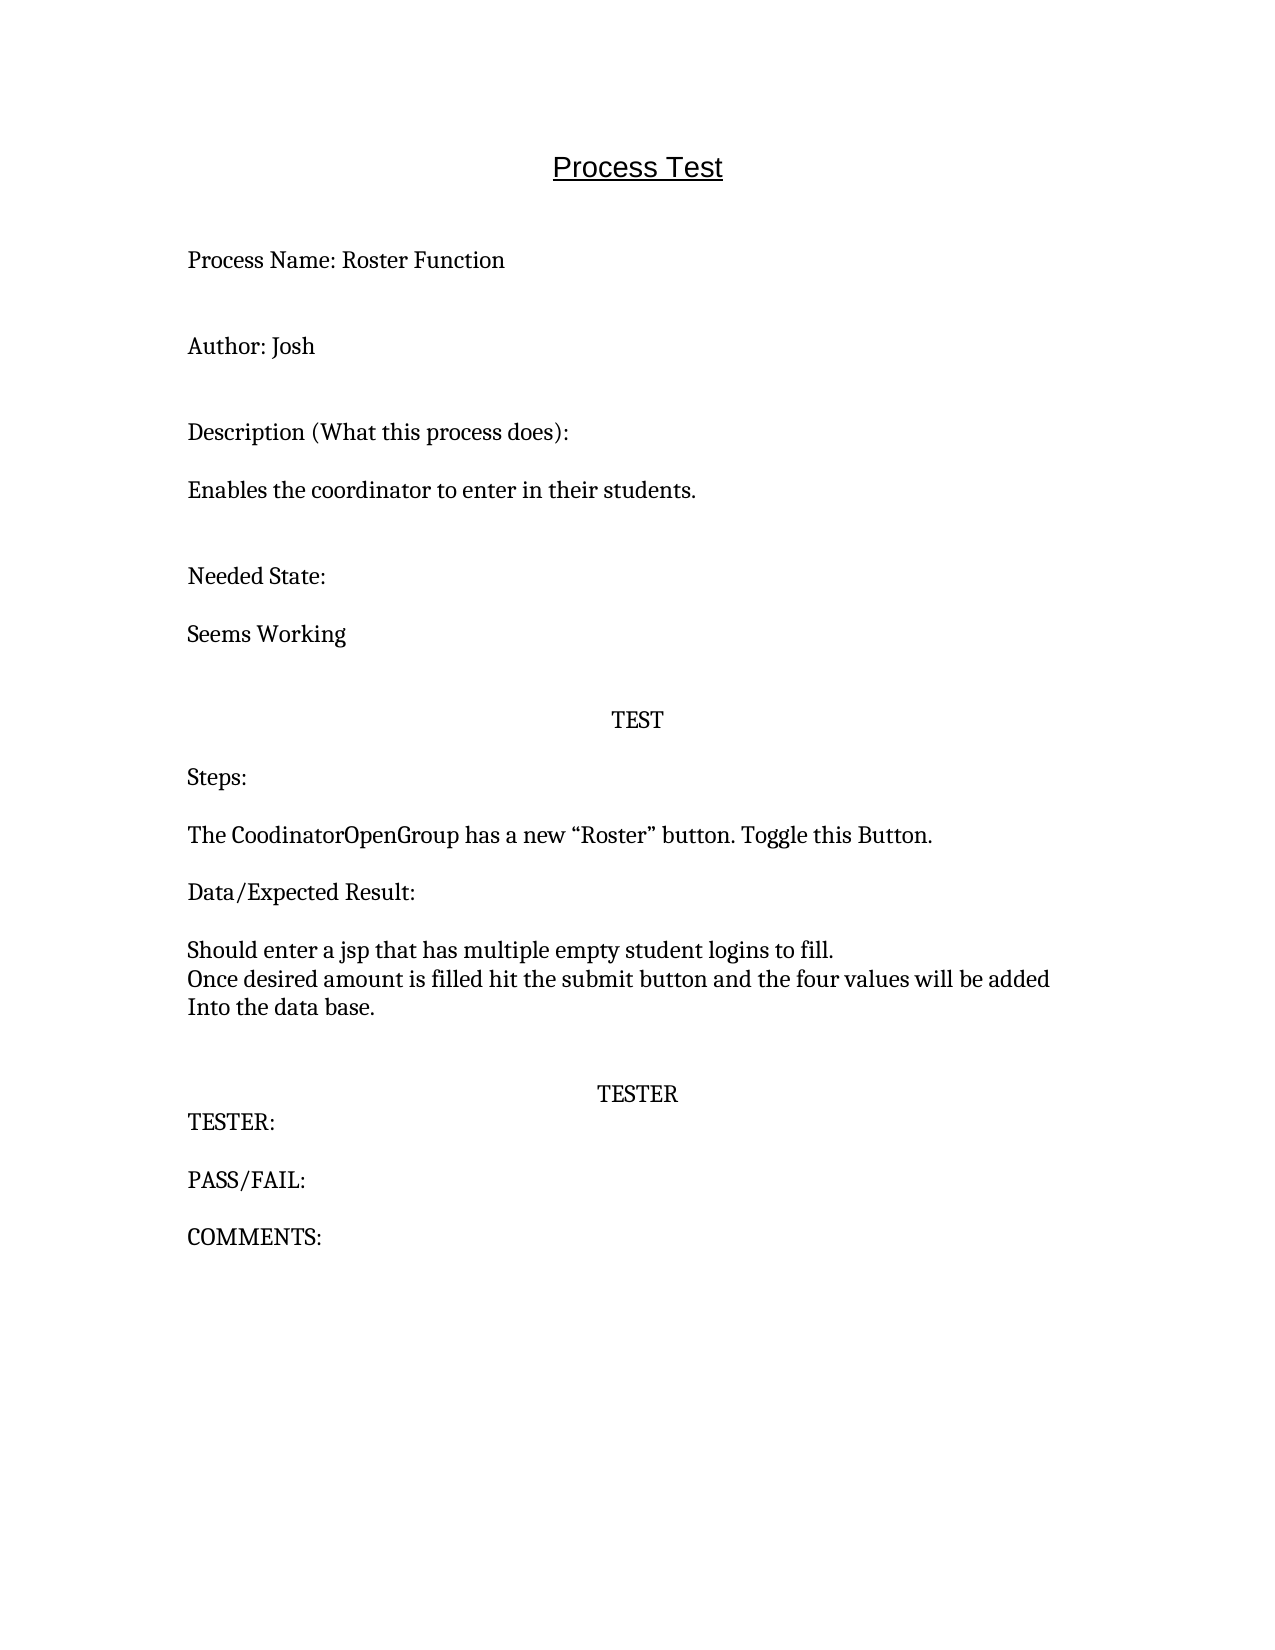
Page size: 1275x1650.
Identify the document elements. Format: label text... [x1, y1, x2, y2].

text Data/Expected Result: [187, 878, 1087, 907]
text PASS/FAIL: [187, 1166, 1087, 1194]
text Description (What this process does): [187, 418, 1087, 447]
text Author: Josh [187, 332, 1087, 361]
text Should enter a jsp that has multiple empty student logins to fill. [187, 936, 1087, 964]
text Process Test [187, 150, 1087, 183]
text TEST [187, 706, 1087, 734]
text COMMENTS: [187, 1223, 1087, 1252]
text TESTER: [187, 1108, 1087, 1137]
text The CoodinatorOpenGroup has a new “Roster” button. Toggle this Button. [187, 821, 1087, 849]
text Enables the coordinator to enter in their students. [187, 476, 1087, 504]
text Once desired amount is filled hit the submit button and the four values will be added [187, 964, 1087, 993]
text Needed State: [187, 562, 1087, 591]
text TESTER [187, 1079, 1087, 1108]
text Seems Working [187, 619, 1087, 648]
text Into the data base. [187, 993, 1087, 1022]
text Steps: [187, 763, 1087, 792]
text Process Name: Roster Function [187, 246, 1087, 274]
